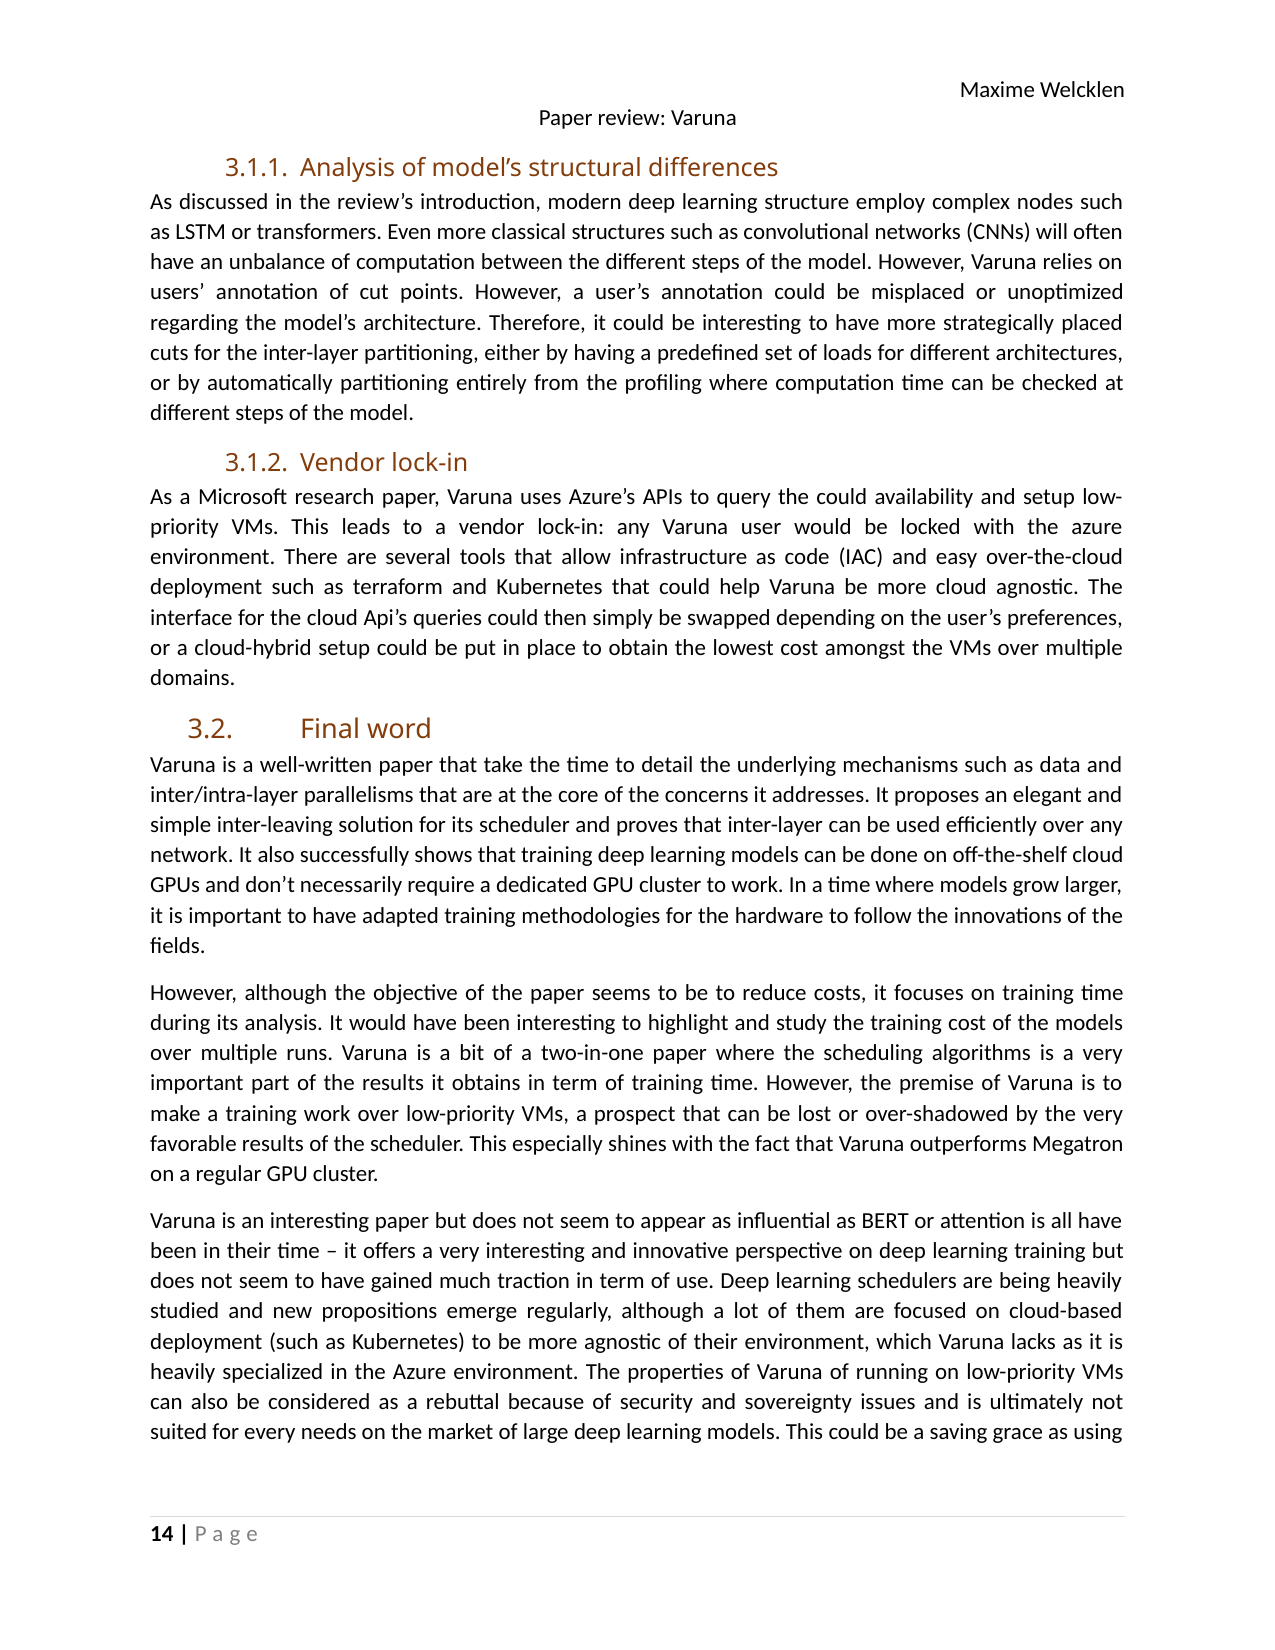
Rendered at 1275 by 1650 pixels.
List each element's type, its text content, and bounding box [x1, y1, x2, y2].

subtitle Vendor lock-in [225, 445, 1125, 479]
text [150, 1206, 1125, 1446]
text As discussed in the review’s introduction, modern deep learning structure employ complex nodes such as LSTM or transformers. Even more classical structures such as convolutional networks (CNNs) will often have an unbalance of computation between the different steps of the model. However, Varuna relies on users’ annotation of cut points. However, a user’s annotation could be misplaced or unoptimized regarding the model’s architecture. Therefore, it could be interesting to have more strategically placed cuts for the inter-layer partitioning, either by having a predefined set of loads for different architectures, or by automatically partitioning entirely from the profiling where computation time can be checked at different steps of the model. [150, 187, 1125, 426]
subtitle Final word [187, 710, 1125, 747]
text Varuna is a well-written paper that take the time to detail the underlying mechanisms such as data and inter/intra-layer parallelisms that are at the core of the concerns it addresses. It proposes an elegant and simple inter-leaving solution for its scheduler and proves that inter-layer can be used efficiently over any network. It also successfully shows that training deep learning models can be done on off-the-shelf cloud GPUs and don’t necessarily require a dedicated GPU cluster to work. In a time where models grow larger, it is important to have adapted training methodologies for the hardware to follow the innovations of the fields. [150, 750, 1125, 959]
text As a Microsoft research paper, Varuna uses Azure’s APIs to query the could availability and setup low-priority VMs. This leads to a vendor lock-in: any Varuna user would be locked with the azure environment. There are several tools that allow infrastructure as code (IAC) and easy over-the-cloud deployment such as terraform and Kubernetes that could help Varuna be more cloud agnostic. The interface for the cloud Api’s queries could then simply be swapped depending on the user’s preferences, or a cloud-hybrid setup could be put in place to obtain the lowest cost amongst the VMs over multiple domains. [150, 482, 1125, 691]
text However, although the objective of the paper seems to be to reduce costs, it focuses on training time during its analysis. It would have been interesting to highlight and study the training cost of the models over multiple runs. Varuna is a bit of a two-in-one paper where the scheduling algorithms is a very important part of the results it obtains in term of training time. However, the premise of Varuna is to make a training work over low-priority VMs, a prospect that can be lost or over-shadowed by the very favorable results of the scheduler. This especially shines with the fact that Varuna outperforms Megatron on a regular GPU cluster. [150, 978, 1125, 1187]
subtitle Analysis of model’s structural differences [225, 150, 1125, 184]
